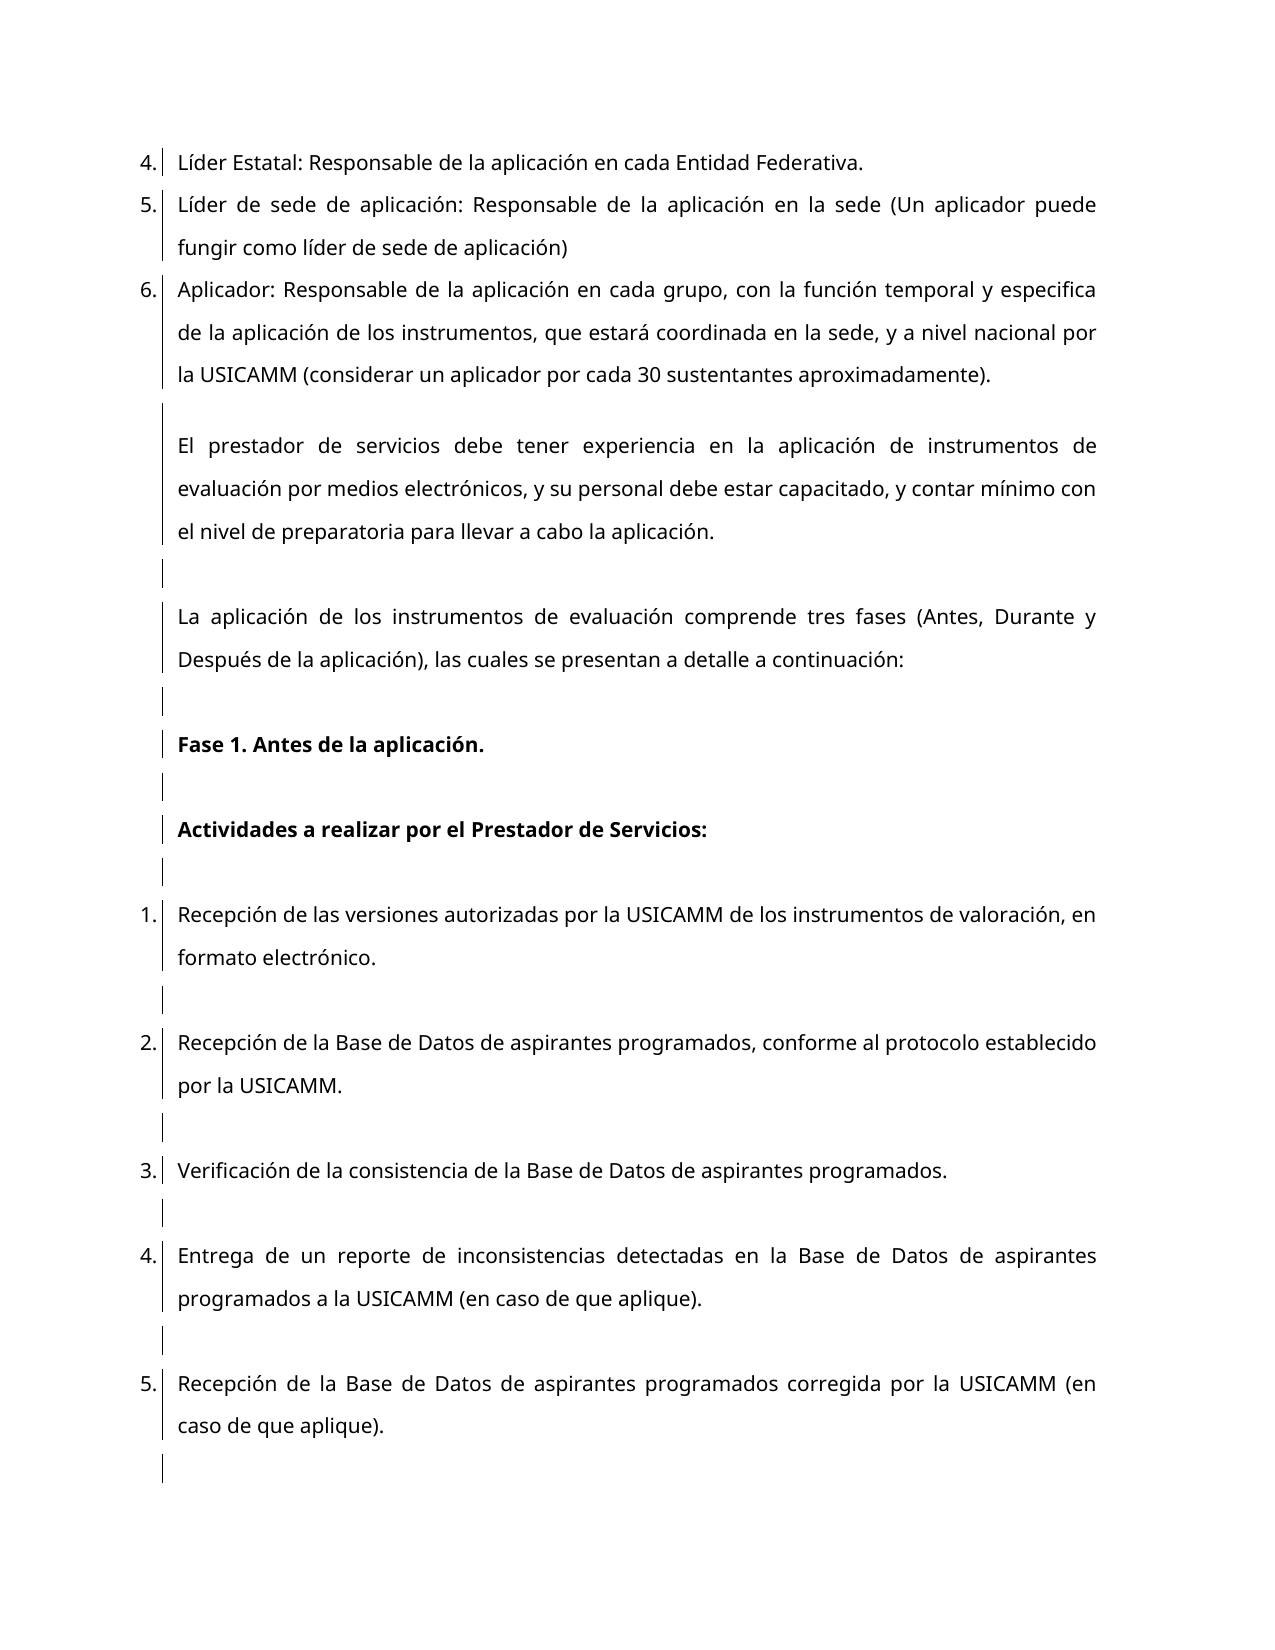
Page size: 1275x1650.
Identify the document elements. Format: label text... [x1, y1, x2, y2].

list Aplicador: Responsable de la aplicación en cada grupo, con la función temporal y especifica de la aplicación de los instrumentos, que estará coordinada en la sede, y a nivel nacional por la USICAMM (considerar un aplicador por cada 30 sustentantes aproximadamente). [163, 275, 1098, 389]
list Líder de sede de aplicación: Responsable de la aplicación en la sede (Un aplicador puede fungir como líder de sede de aplicación) [163, 190, 1098, 261]
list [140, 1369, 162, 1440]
list Líder Estatal: Responsable de la aplicación en cada Entidad Federativa. [163, 148, 1098, 176]
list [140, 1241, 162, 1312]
list Verificación de la consistencia de la Base de Datos de aspirantes programados. [163, 1156, 1098, 1184]
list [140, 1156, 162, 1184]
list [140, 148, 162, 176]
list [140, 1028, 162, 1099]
text Fase 1. Antes de la aplicación. [177, 730, 1098, 758]
text La aplicación de los instrumentos de evaluación comprende tres fases (Antes, Durante y Después de la aplicación), las cuales se presentan a detalle a continuación: [177, 602, 1098, 673]
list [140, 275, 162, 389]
list Recepción de la Base de Datos de aspirantes programados corregida por la USICAMM (en caso de que aplique). [163, 1369, 1098, 1440]
list Entrega de un reporte de inconsistencias detectadas en la Base de Datos de aspirantes programados a la USICAMM (en caso de que aplique). [163, 1241, 1098, 1312]
text El prestador de servicios debe tener experiencia en la aplicación de instrumentos de evaluación por medios electrónicos, y su personal debe estar capacitado, y contar mínimo con el nivel de preparatoria para llevar a cabo la aplicación. [177, 432, 1098, 545]
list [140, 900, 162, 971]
list Recepción de las versiones autorizadas por la USICAMM de los instrumentos de valoración, en formato electrónico. [163, 900, 1098, 971]
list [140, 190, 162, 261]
text Actividades a realizar por el Prestador de Servicios: [177, 815, 1098, 843]
list Recepción de la Base de Datos de aspirantes programados, conforme al protocolo establecido por la USICAMM. [163, 1028, 1098, 1099]
